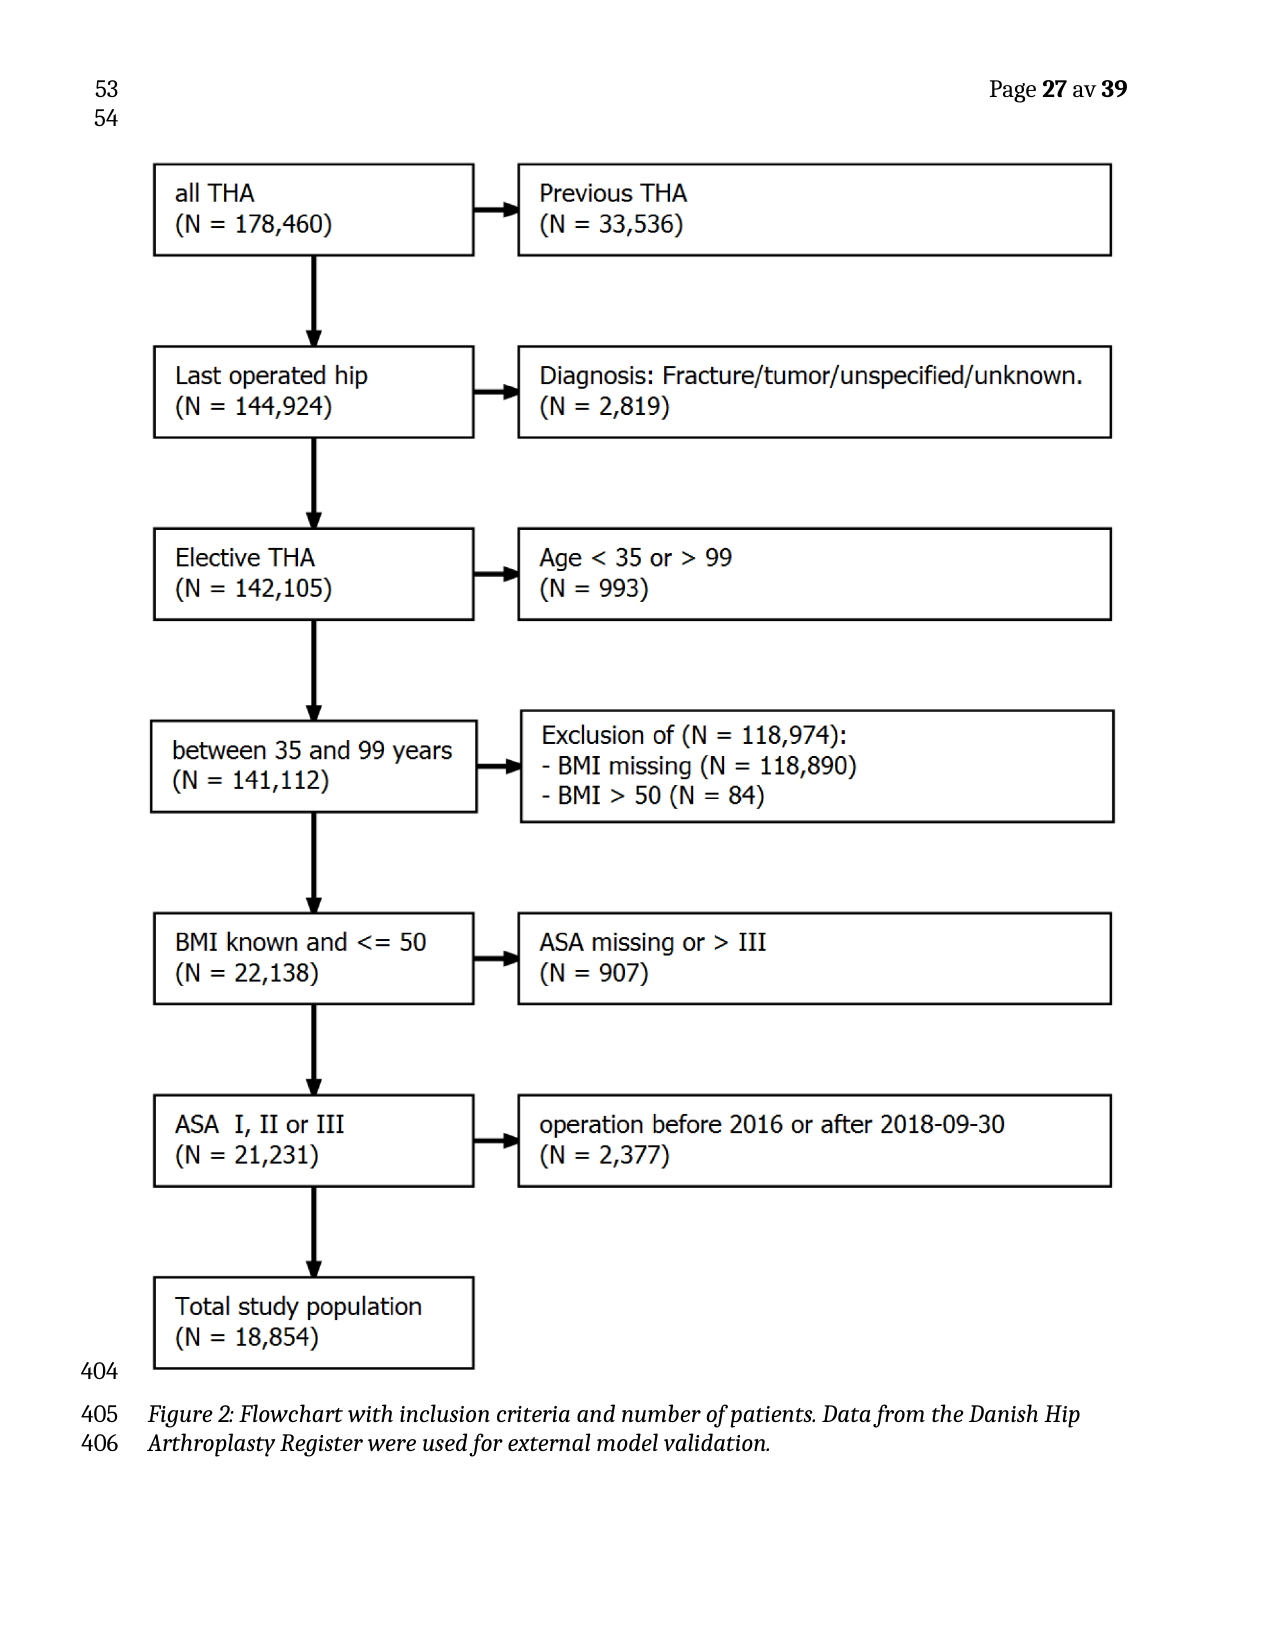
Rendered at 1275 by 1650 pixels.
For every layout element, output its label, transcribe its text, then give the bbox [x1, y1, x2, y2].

text Figure 2: Flowchart with inclusion criteria and number of patients. Data from the Danish Hip Arthroplasty Register were used for external model validation. [148, 1400, 1127, 1457]
picture [147, 147, 1127, 1379]
